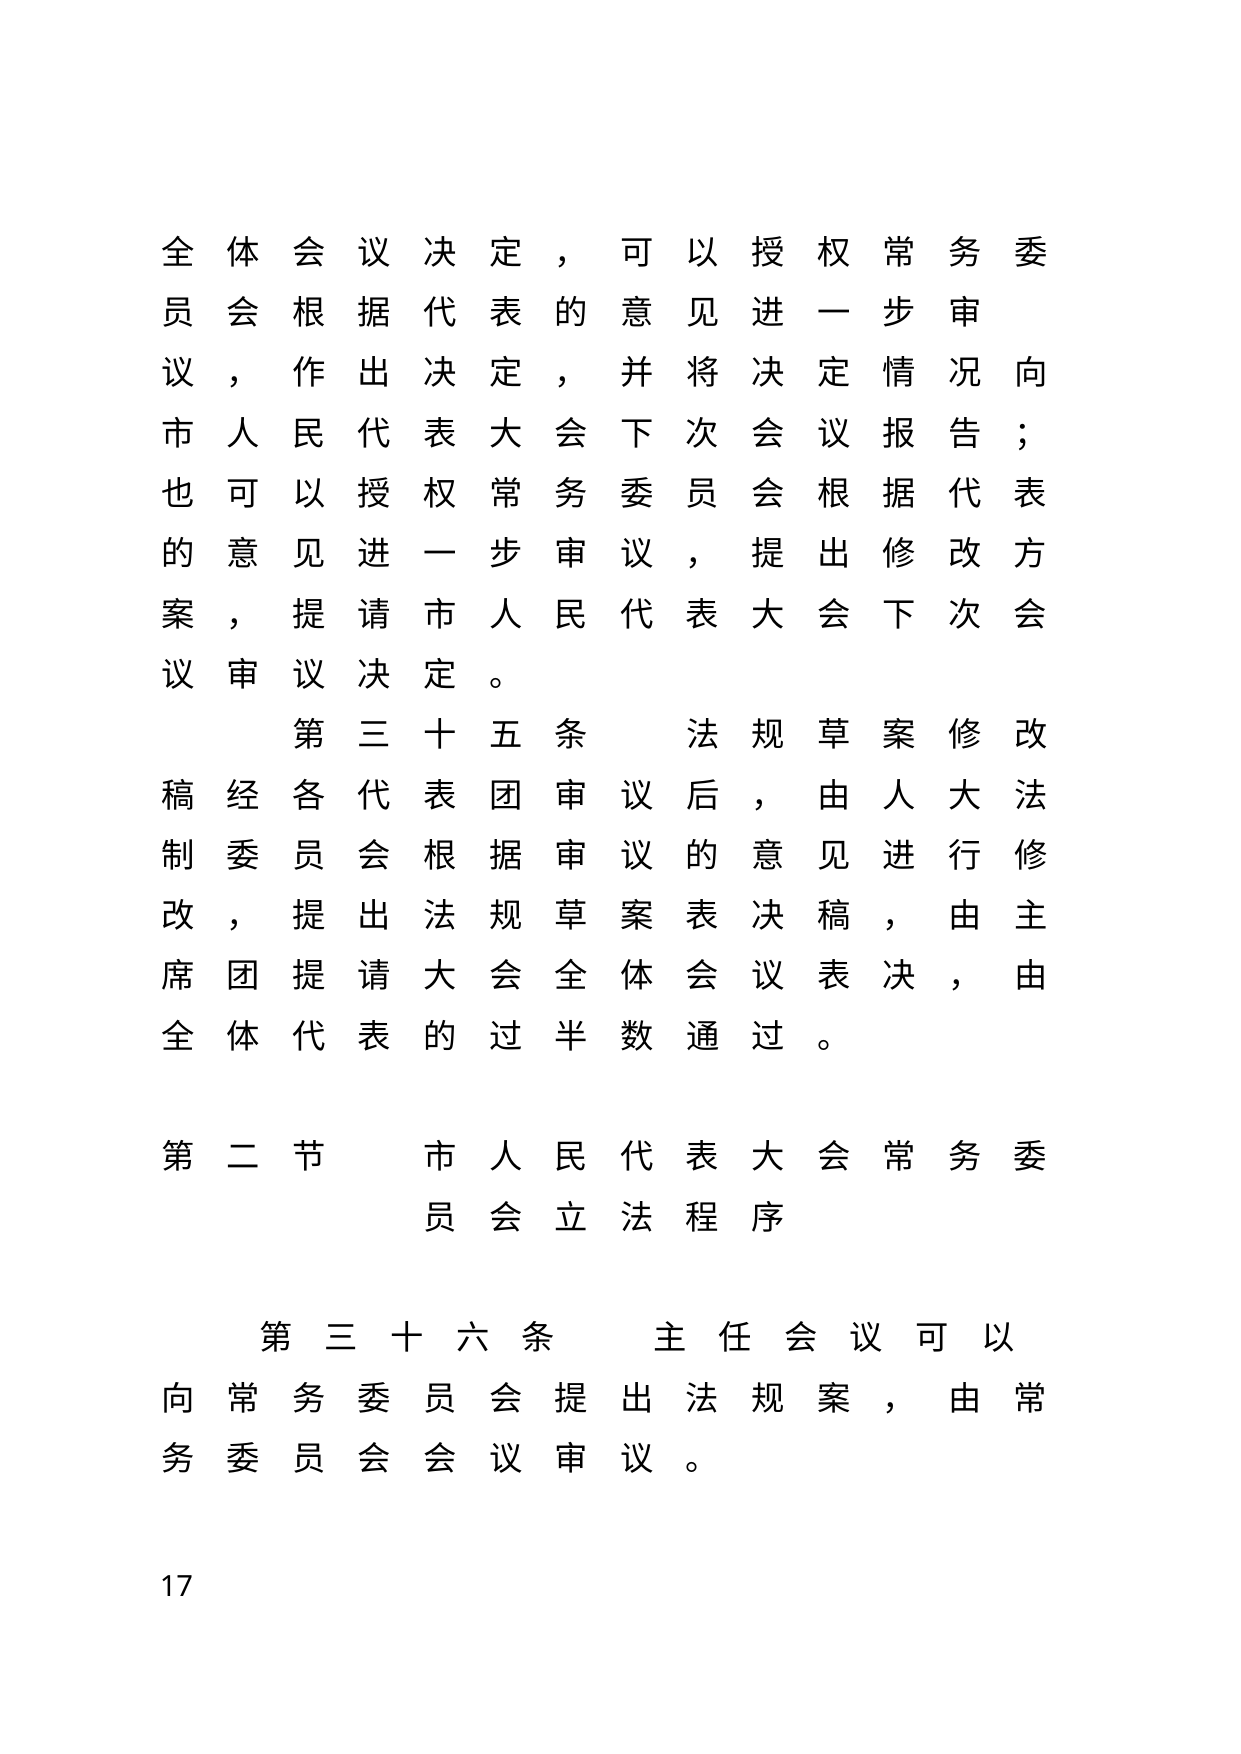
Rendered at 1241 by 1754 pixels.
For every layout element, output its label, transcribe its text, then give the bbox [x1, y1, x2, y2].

text 第三十六条 主任会议可以向常务委员会提出法规案，由常务委员会会议审议。 [161, 1305, 1079, 1486]
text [161, 219, 1079, 702]
text 第三十五条 法规草案修改稿经各代表团审议后，由人大法制委员会根据审议的意见进行修改，提出法规草案表决稿，由主席团提请大会全体会议表决，由全体代表的过半数通过。 [161, 702, 1079, 1064]
list 第二节 市人民代表大会常务委员会立法程序 [161, 1124, 1079, 1245]
